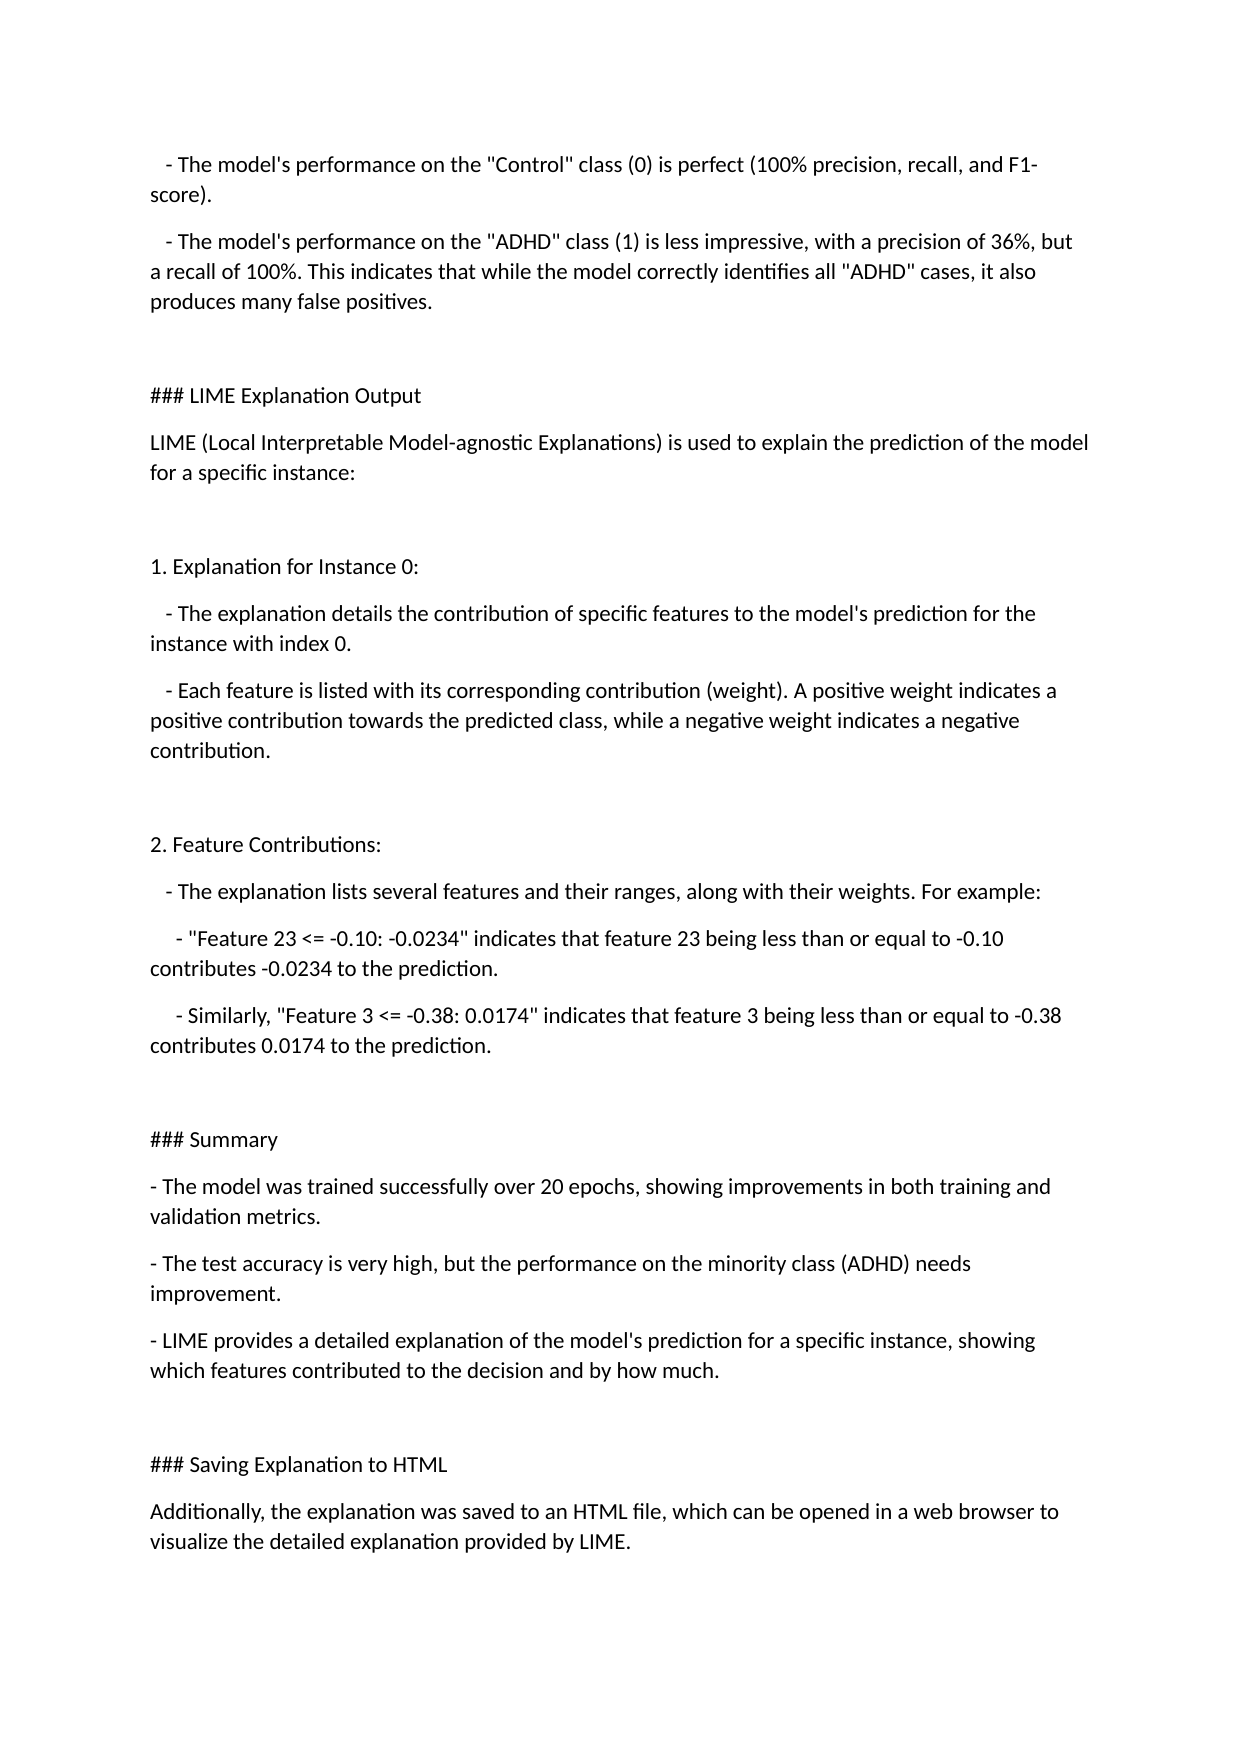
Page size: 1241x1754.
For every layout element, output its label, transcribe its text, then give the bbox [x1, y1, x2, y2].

text - "Feature 23 <= -0.10: -0.0234" indicates that feature 23 being less than or equal to -0.10 contributes -0.0234 to the prediction. [150, 924, 1090, 982]
text - Each feature is listed with its corresponding contribution (weight). A positive weight indicates a positive contribution towards the predicted class, while a negative weight indicates a negative contribution. [150, 676, 1090, 764]
text - The explanation lists several features and their ranges, along with their weights. For example: [150, 877, 1090, 905]
text - The model's performance on the "ADHD" class (1) is less impressive, with a precision of 36%, but a recall of 100%. This indicates that while the model correctly identifies all "ADHD" cases, it also produces many false positives. [150, 227, 1090, 316]
text - LIME provides a detailed explanation of the model's prediction for a specific instance, showing which features contributed to the decision and by how much. [150, 1326, 1090, 1384]
text Additionally, the explanation was saved to an HTML file, which can be opened in a web browser to visualize the detailed explanation provided by LIME. [150, 1497, 1090, 1555]
text - The model was trained successfully over 20 epochs, showing improvements in both training and validation metrics. [150, 1172, 1090, 1230]
text ### Summary [150, 1125, 1090, 1153]
text - Similarly, "Feature 3 <= -0.38: 0.0174" indicates that feature 3 being less than or equal to -0.38 contributes 0.0174 to the prediction. [150, 1001, 1090, 1059]
text ### Saving Explanation to HTML [150, 1450, 1090, 1478]
text 2. Feature Contributions: [150, 830, 1090, 858]
text - The explanation details the contribution of specific features to the model's prediction for the instance with index 0. [150, 599, 1090, 657]
text 1. Explanation for Instance 0: [150, 552, 1090, 580]
text LIME (Local Interpretable Model-agnostic Explanations) is used to explain the prediction of the model for a specific instance: [150, 428, 1090, 486]
text ### LIME Explanation Output [150, 381, 1090, 409]
text - The test accuracy is very high, but the performance on the minority class (ADHD) needs improvement. [150, 1249, 1090, 1307]
text - The model's performance on the "Control" class (0) is perfect (100% precision, recall, and F1-score). [150, 150, 1090, 208]
